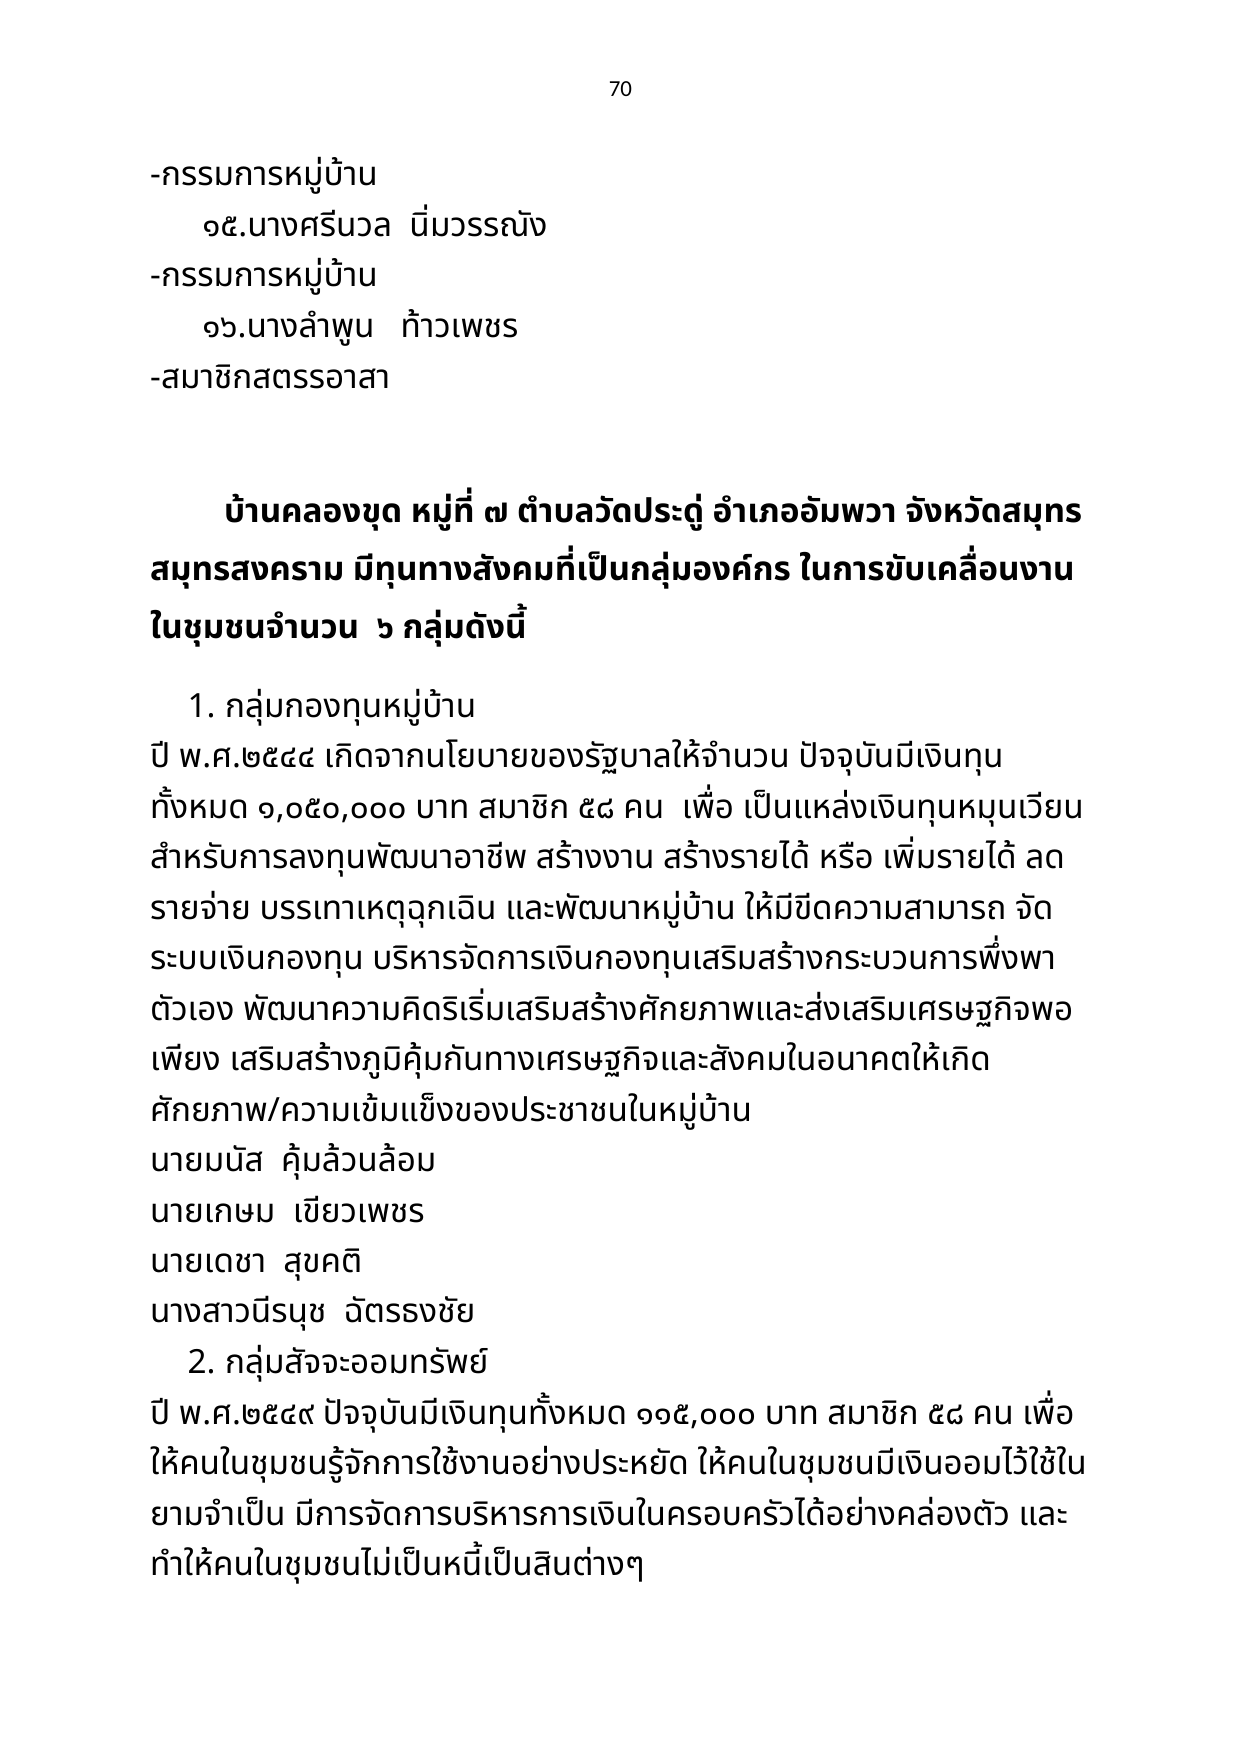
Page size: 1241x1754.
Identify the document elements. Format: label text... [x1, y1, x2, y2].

text นายเกษม เขียวเพชร [150, 1187, 1090, 1237]
text นายมนัส คุ้มล้วนล้อม [150, 1136, 1090, 1187]
text ปี พ.ศ.๒๕๔๔ เกิดจากนโยบายของรัฐบาลให้จำนวน ปัจจุบันมีเงินทุนทั้งหมด ๑,๐๕๐,๐๐๐ บาท สมาชิก ๕๘ คน เพื่อ เป็นแหล่งเงินทุนหมุนเวียน สำหรับการลงทุนพัฒนาอาชีพ สร้างงาน สร้างรายได้ หรือ เพิ่มรายได้ ลดรายจ่าย บรรเทาเหตุฉุกเฉิน และพัฒนาหมู่บ้าน ให้มีขีดความสามารถ จัดระบบเงินกองทุน บริหารจัดการเงินกองทุนเสริมสร้างกระบวนการพึ่งพาตัวเอง พัฒนาความคิดริเริ่มเสริมสร้างศักยภาพและส่งเสริมเศรษฐกิจพอเพียง เสริมสร้างภูมิคุ้มกันทางเศรษฐกิจและสังคมในอนาคตให้เกิดศักยภาพ/ความเข้มแข็งของประชาชนในหมู่บ้าน [150, 732, 1090, 1136]
list กลุ่มกองทุนหมู่บ้าน [187, 682, 1090, 732]
text นายเดชา สุขคติ [150, 1237, 1090, 1287]
text ๑๖.นางลำพูน ท้าวเพชร [150, 302, 1090, 352]
text ปี พ.ศ.๒๕๔๙ ปัจจุบันมีเงินทุนทั้งหมด ๑๑๕,๐๐๐ บาท สมาชิก ๕๘ คน เพื่อให้คนในชุมชนรู้จักการใช้งานอย่างประหยัด ให้คนในชุมชนมีเงินออมไว้ใช้ในยามจำเป็น มีการจัดการบริหารการเงินในครอบครัวได้อย่างคล่องตัว และ ทำให้คนในชุมชนไม่เป็นหนี้เป็นสินต่างๆ [150, 1388, 1090, 1590]
text -สมาชิกสตรรอาสา [150, 352, 1090, 403]
text -กรรมการหมู่บ้าน [150, 251, 1090, 302]
text บ้านคลองขุด หมู่ที่ ๗ ตำบลวัดประดู่ อำเภออัมพวา จังหวัดสมุทรสมุทรสงคราม มีทุนทางสังคมที่เป็นกลุ่มองค์กร ในการขับเคลื่อนงานในชุมชนจำนวน ๖ กลุ่มดังนี้ [150, 487, 1090, 653]
text -กรรมการหมู่บ้าน [150, 150, 1090, 201]
list กลุ่มสัจจะออมทรัพย์ [187, 1338, 1090, 1388]
text นางสาวนีรนุช ฉัตรธงชัย [150, 1287, 1090, 1338]
text ๑๕.นางศรีนวล นิ่มวรรณัง [150, 201, 1090, 251]
